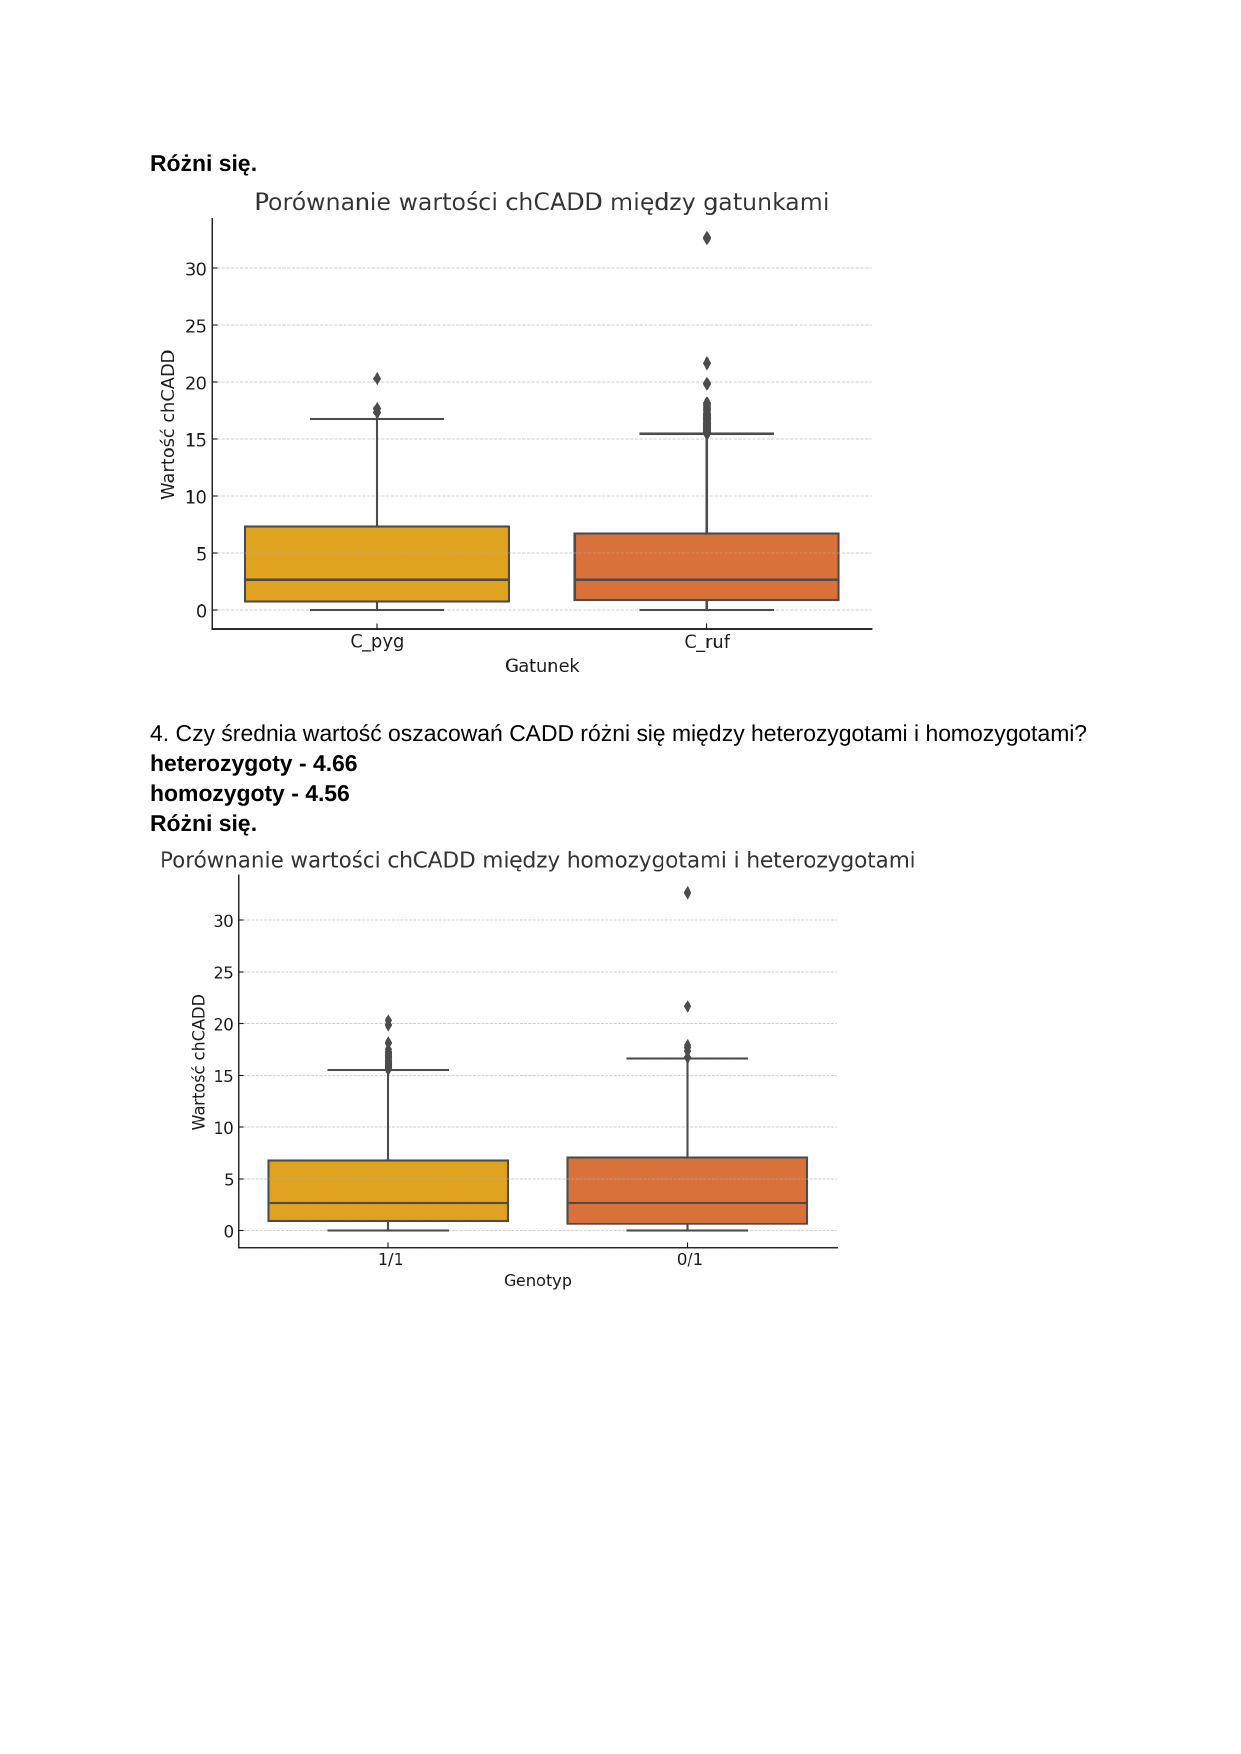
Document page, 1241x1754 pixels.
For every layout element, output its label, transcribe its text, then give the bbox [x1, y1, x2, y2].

text Różni się. [150, 150, 1090, 176]
picture [150, 180, 882, 686]
text homozygoty - 4.56 [150, 780, 1090, 806]
text Różni się. [150, 810, 1090, 837]
text 4. Czy średnia wartość oszacowań CADD różni się między heterozygotami i homozygotami? [150, 720, 1090, 746]
picture [150, 840, 925, 1299]
text heterozygoty - 4.66 [150, 750, 1090, 776]
